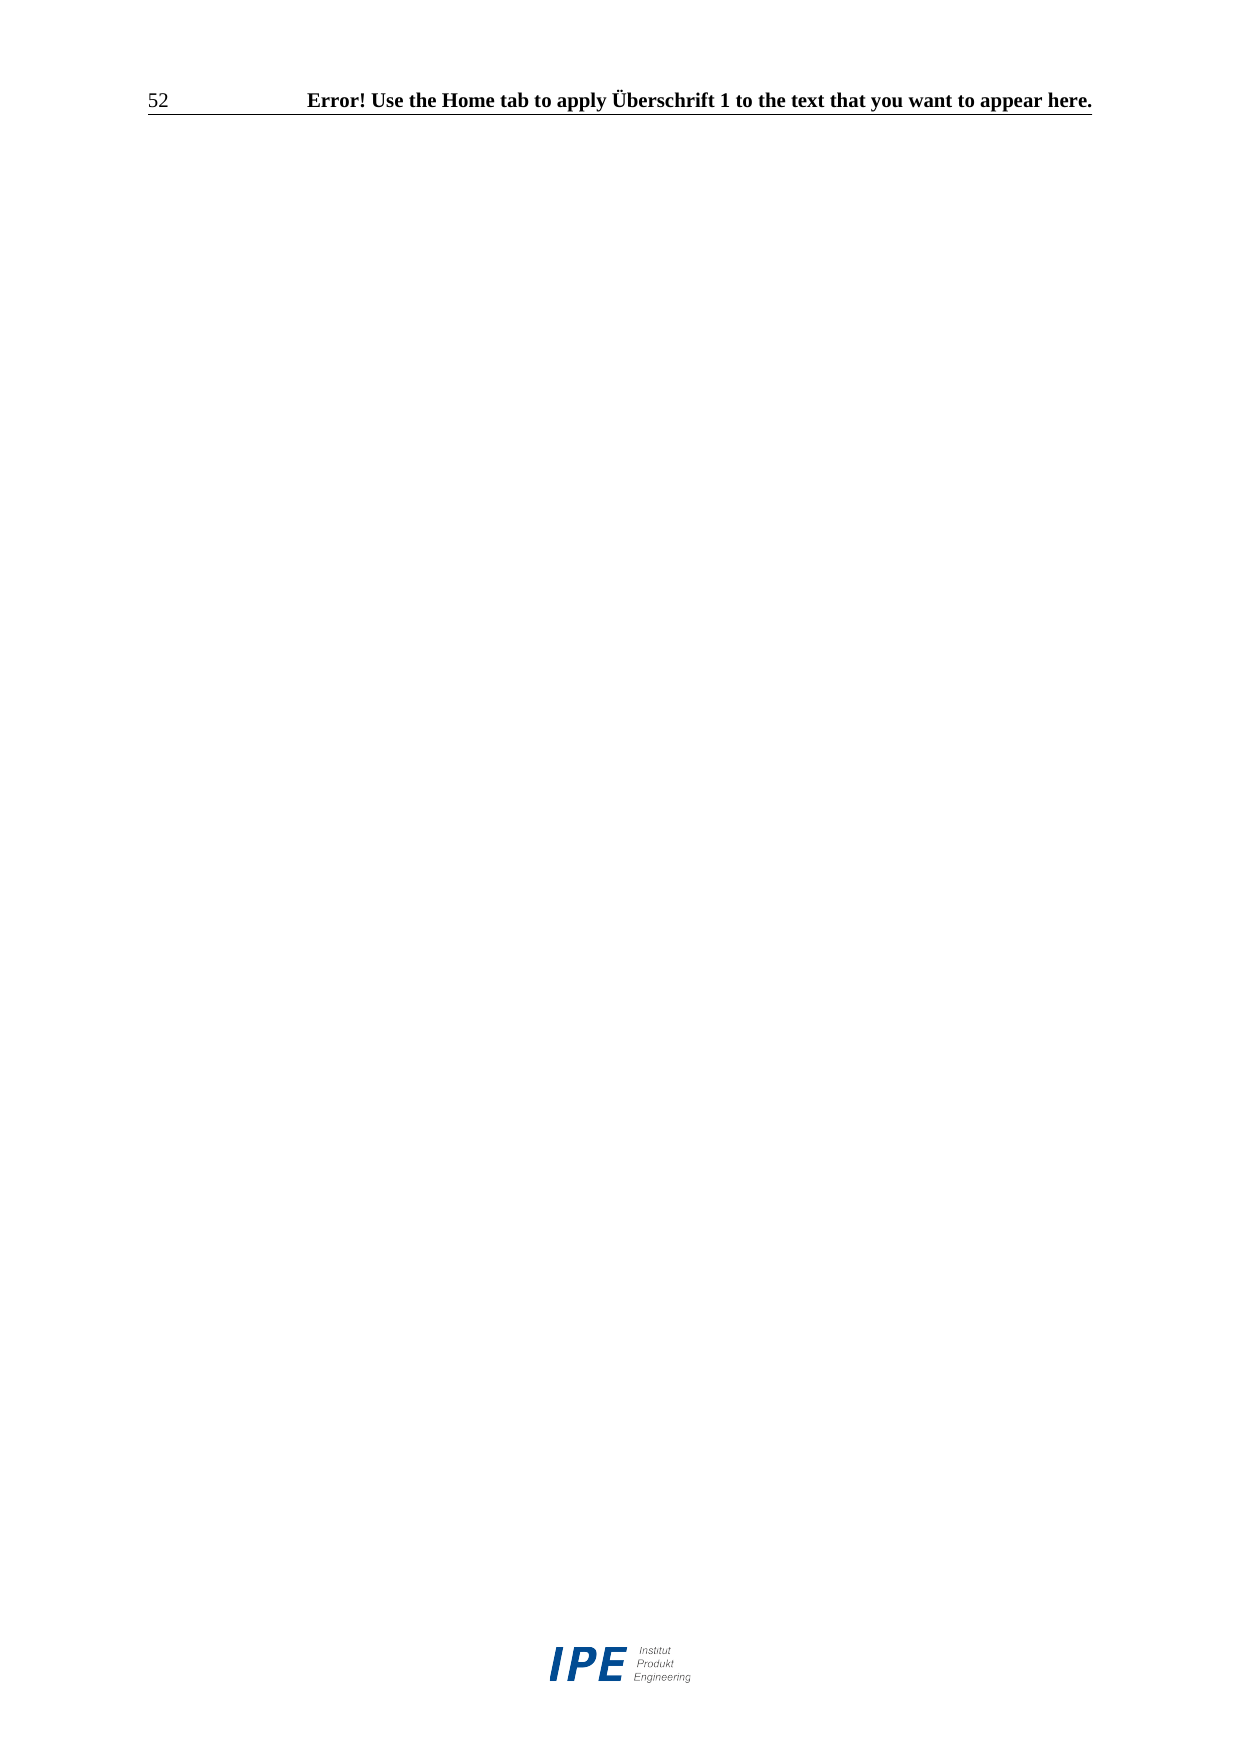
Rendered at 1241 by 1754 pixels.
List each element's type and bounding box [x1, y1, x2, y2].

picture [549, 1647, 691, 1683]
